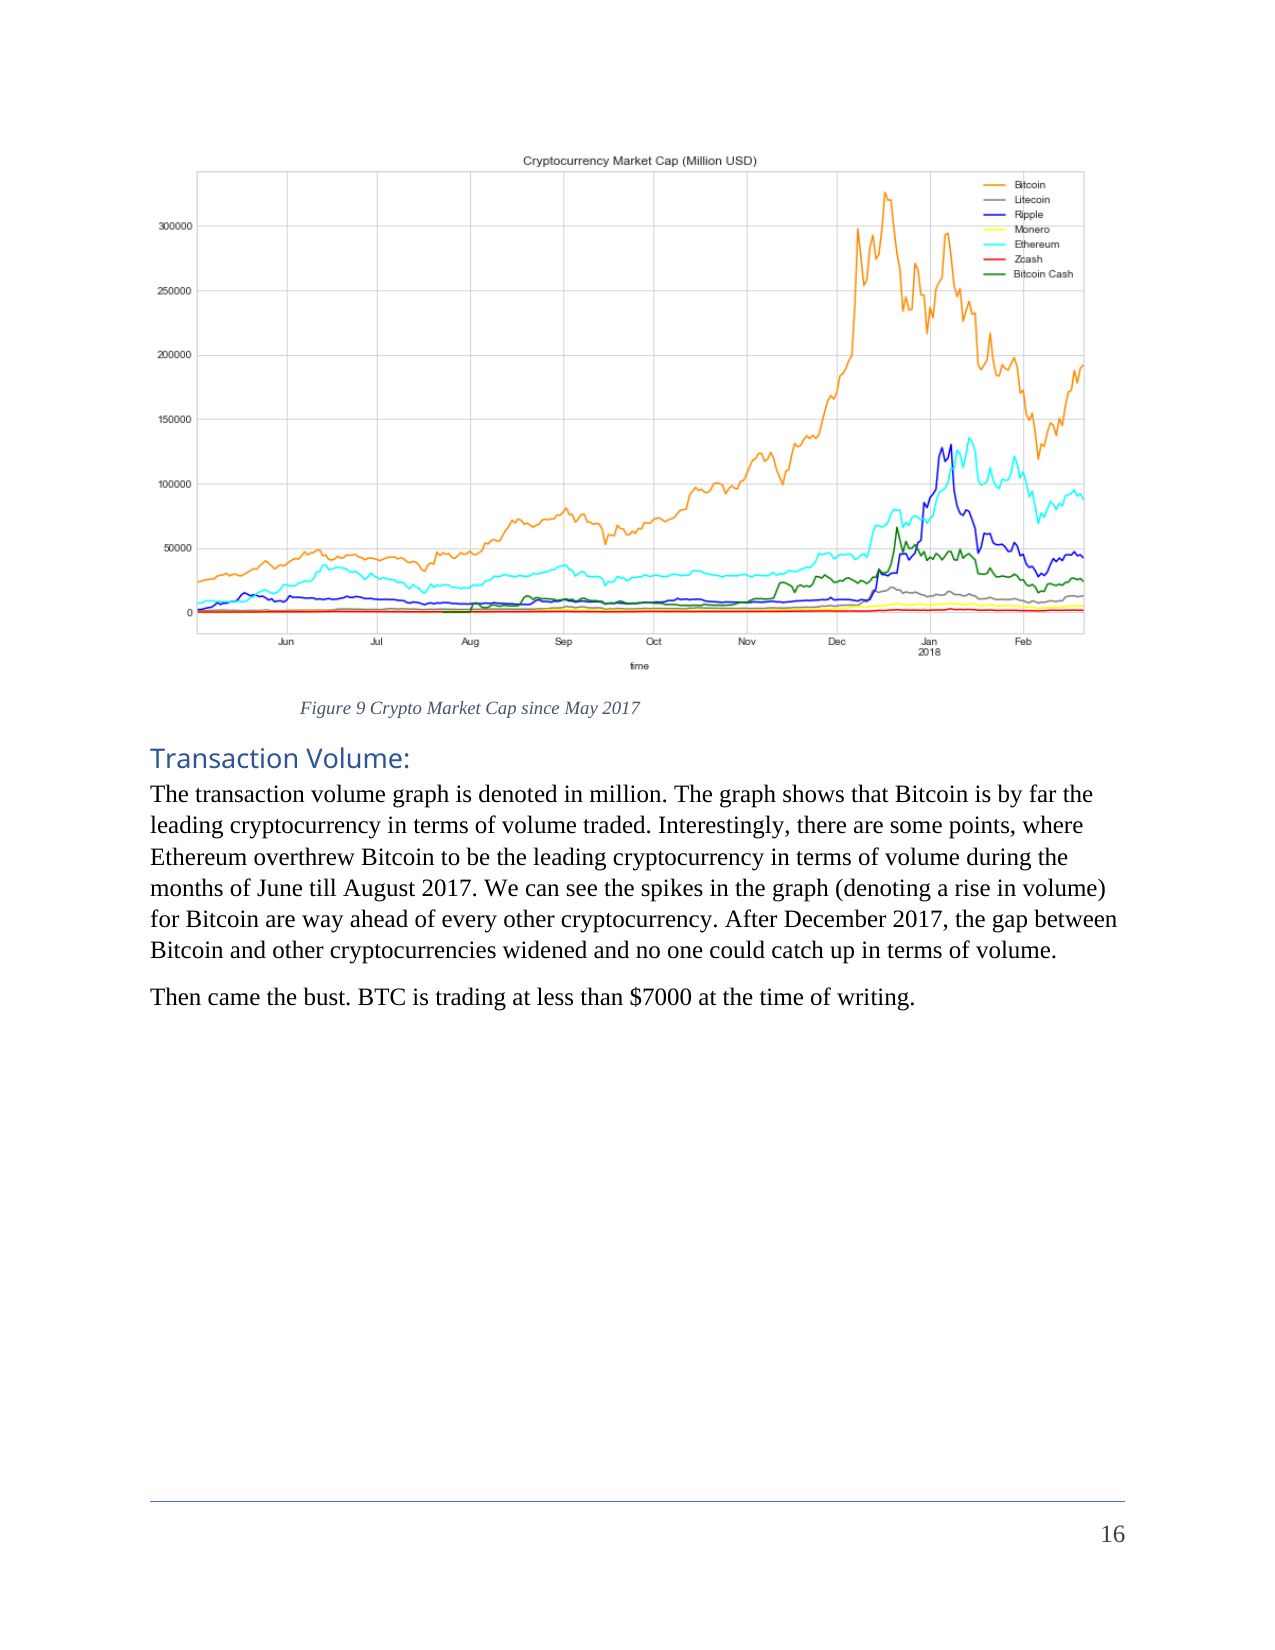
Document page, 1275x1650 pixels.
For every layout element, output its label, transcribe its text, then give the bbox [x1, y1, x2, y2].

text Then came the bust. BTC is trading at less than $7000 at the time of writing. [150, 982, 1125, 1011]
picture [150, 150, 1091, 679]
subtitle Transaction Volume: [150, 740, 1125, 777]
text The transaction volume graph is denoted in million. The graph shows that Bitcoin is by far the leading cryptocurrency in terms of volume traded. Interestingly, there are some points, where Ethereum overthrew Bitcoin to be the leading cryptocurrency in terms of volume during the months of June till August 2017. We can see the spikes in the graph (denoting a rise in volume) for Bitcoin are way ahead of every other cryptocurrency. After December 2017, the gap between Bitcoin and other cryptocurrencies widened and no one could catch up in terms of volume. [150, 779, 1125, 963]
